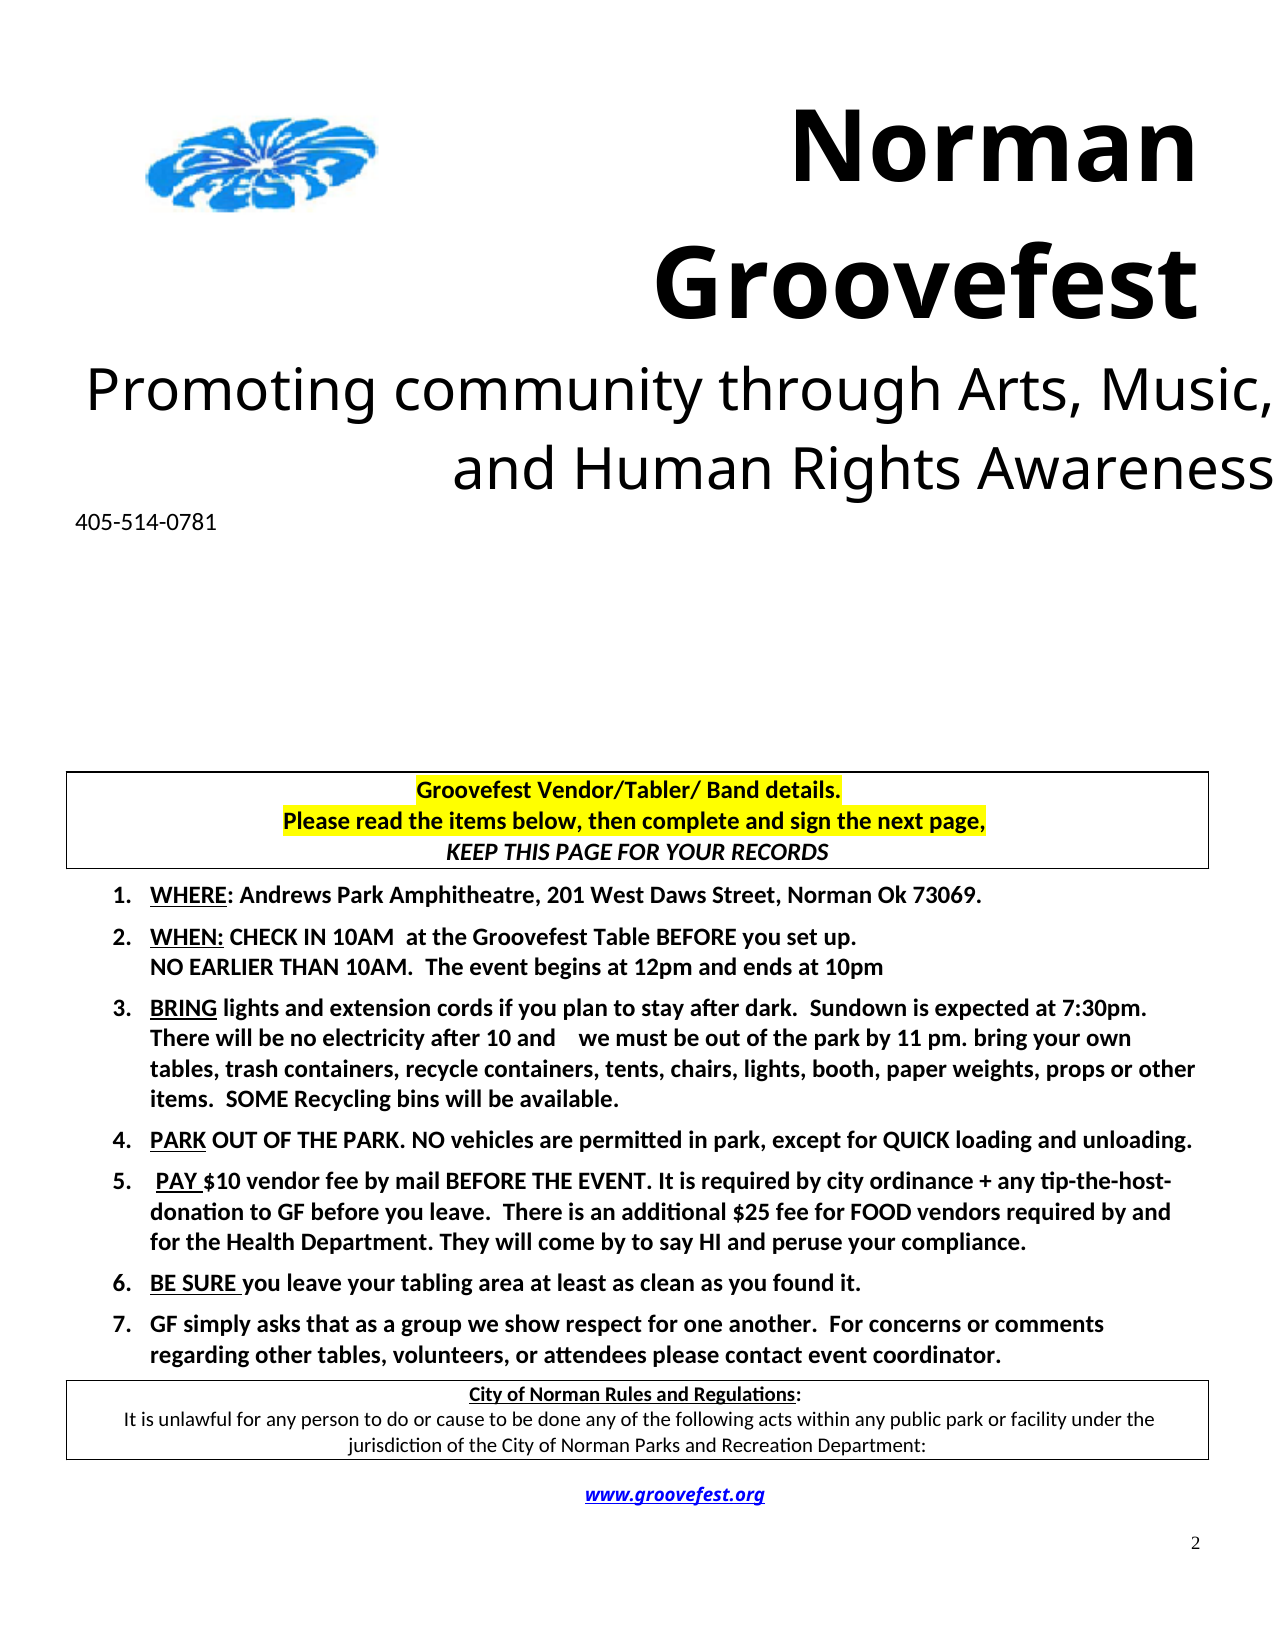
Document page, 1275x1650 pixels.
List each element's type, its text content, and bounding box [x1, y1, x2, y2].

text 405-514-0781 [75, 506, 1200, 537]
list BRING lights and extension cords if you plan to stay after dark. Sundown is expected at 7:30pm. There will be no electricity after 10 and we must be out of the park by 11 pm. bring your own tables, trash containers, recycle containers, tents, chairs, lights, booth, paper weights, props or other items. SOME Recycling bins will be available. [112, 992, 1200, 1114]
picture [144, 98, 387, 242]
list PARK OUT OF THE PARK. NO vehicles are permitted in park, except for QUICK loading and unloading. [112, 1124, 1200, 1155]
list BE SURE you leave your tabling area at least as clean as you found it. [112, 1267, 1200, 1298]
text City of Norman Rules and Regulations: It is unlawful for any person to do or cause to be done any of the following acts within any public park or facility under the jurisdiction of the City of Norman Parks and Recreation Department: [67, 1381, 1208, 1459]
list WHEN: CHECK IN 10AM at the Groovefest Table BEFORE you set up. NO EARLIER THAN 10AM. The event begins at 12pm and ends at 10pm [112, 921, 1200, 982]
text Groovefest Vendor/Tabler/ Band details. Please read the items below, then complete and sign the next page, KEEP THIS PAGE FOR YOUR RECORDS [67, 773, 1208, 868]
list PAY $10 vendor fee by mail BEFORE THE EVENT. It is required by city ordinance + any tip-the-host- donation to GF before you leave. There is an additional $25 fee for FOOD vendors required by and for the Health Department. They will come by to say HI and peruse your compliance. [112, 1166, 1200, 1257]
list WHERE: Andrews Park Amphitheatre, 201 West Daws Street, Norman Ok 73069. [112, 880, 1200, 910]
list GF simply asks that as a group we show respect for one another. For concerns or comments regarding other tables, volunteers, or attendees please contact event coordinator. [112, 1308, 1200, 1369]
